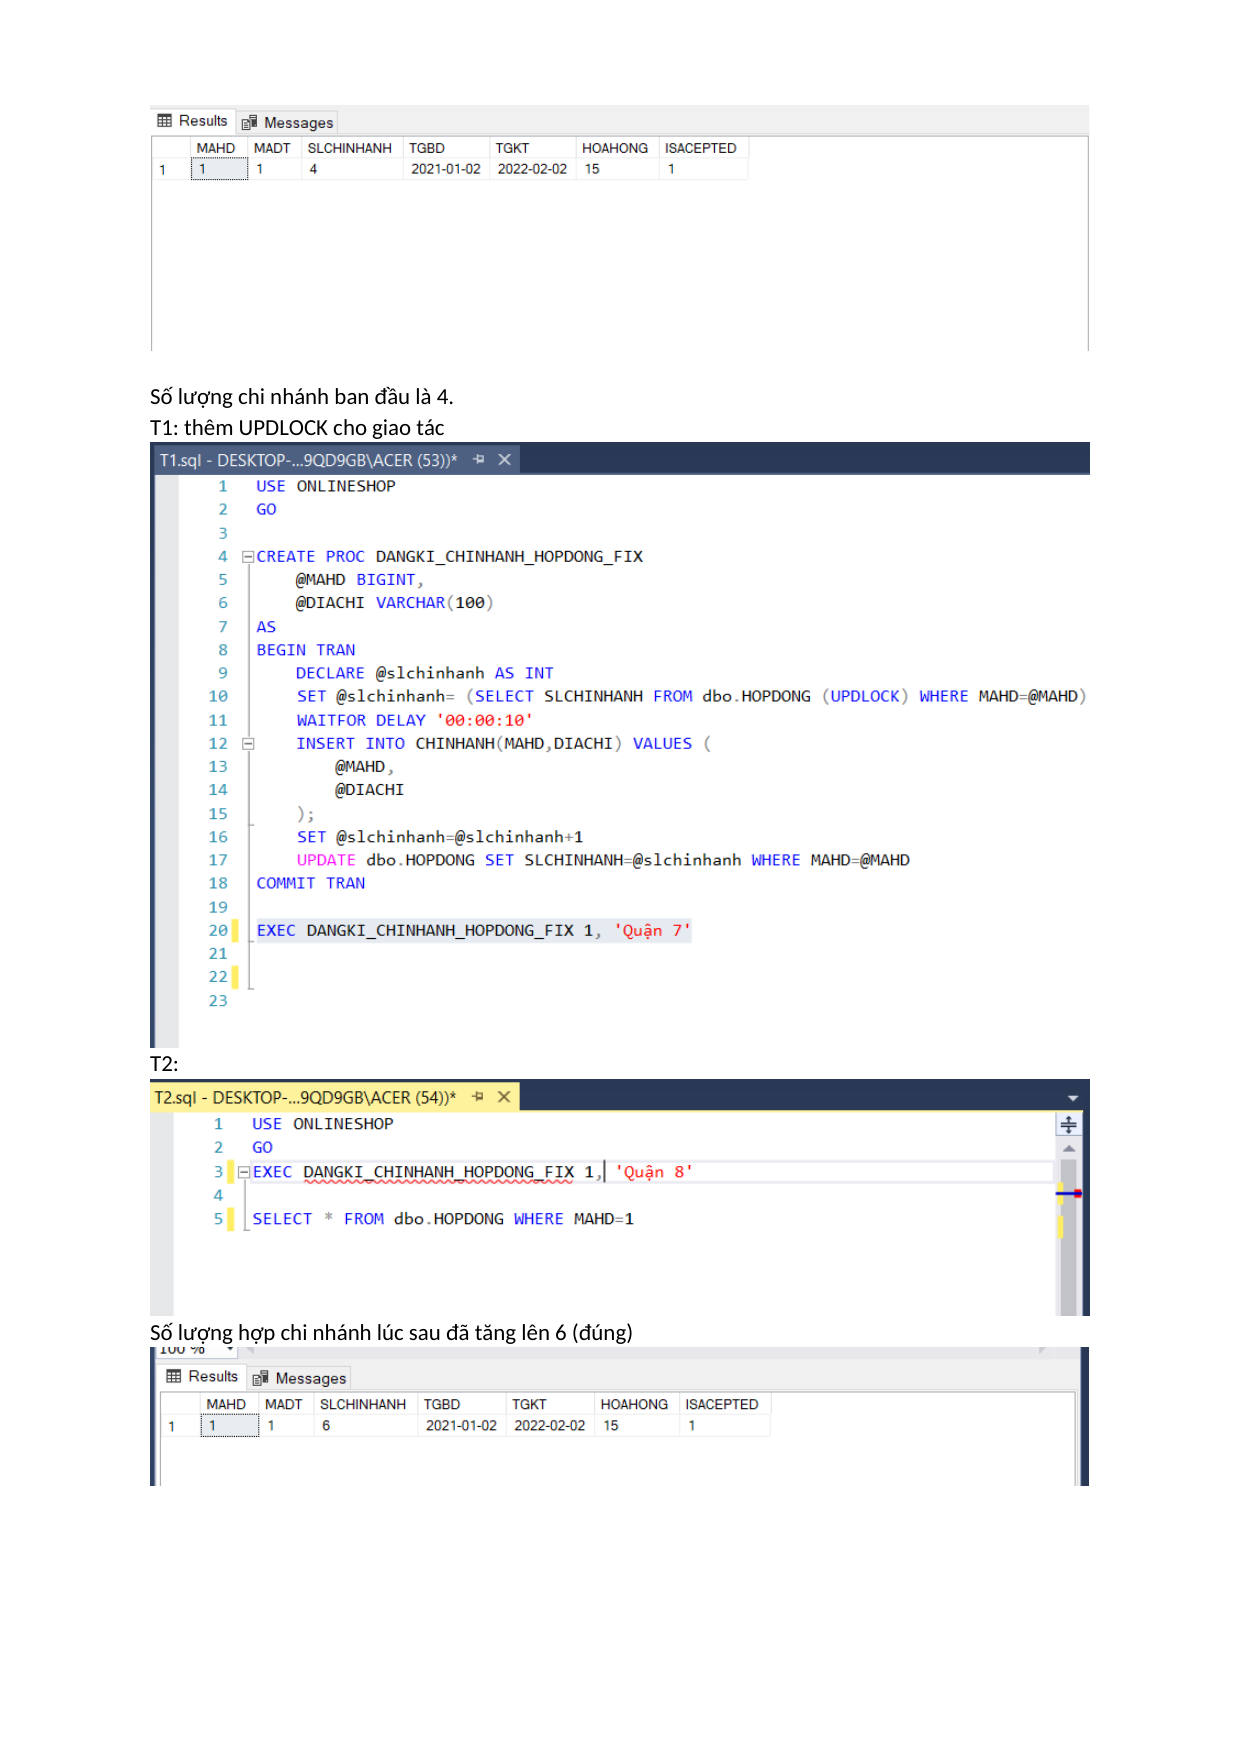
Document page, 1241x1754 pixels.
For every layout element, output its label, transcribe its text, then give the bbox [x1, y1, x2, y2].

picture [150, 1079, 1090, 1316]
picture [150, 105, 1090, 351]
list Số lượng chi nhánh ban đầu là 4. [150, 382, 1090, 411]
list T2: [150, 1049, 1090, 1077]
picture [150, 1347, 1089, 1486]
list Số lượng hợp chi nhánh lúc sau đã tăng lên 6 (đúng) [150, 1318, 1090, 1346]
list T1: thêm UPDLOCK cho giao tác [150, 413, 1090, 441]
picture [150, 442, 1090, 1048]
